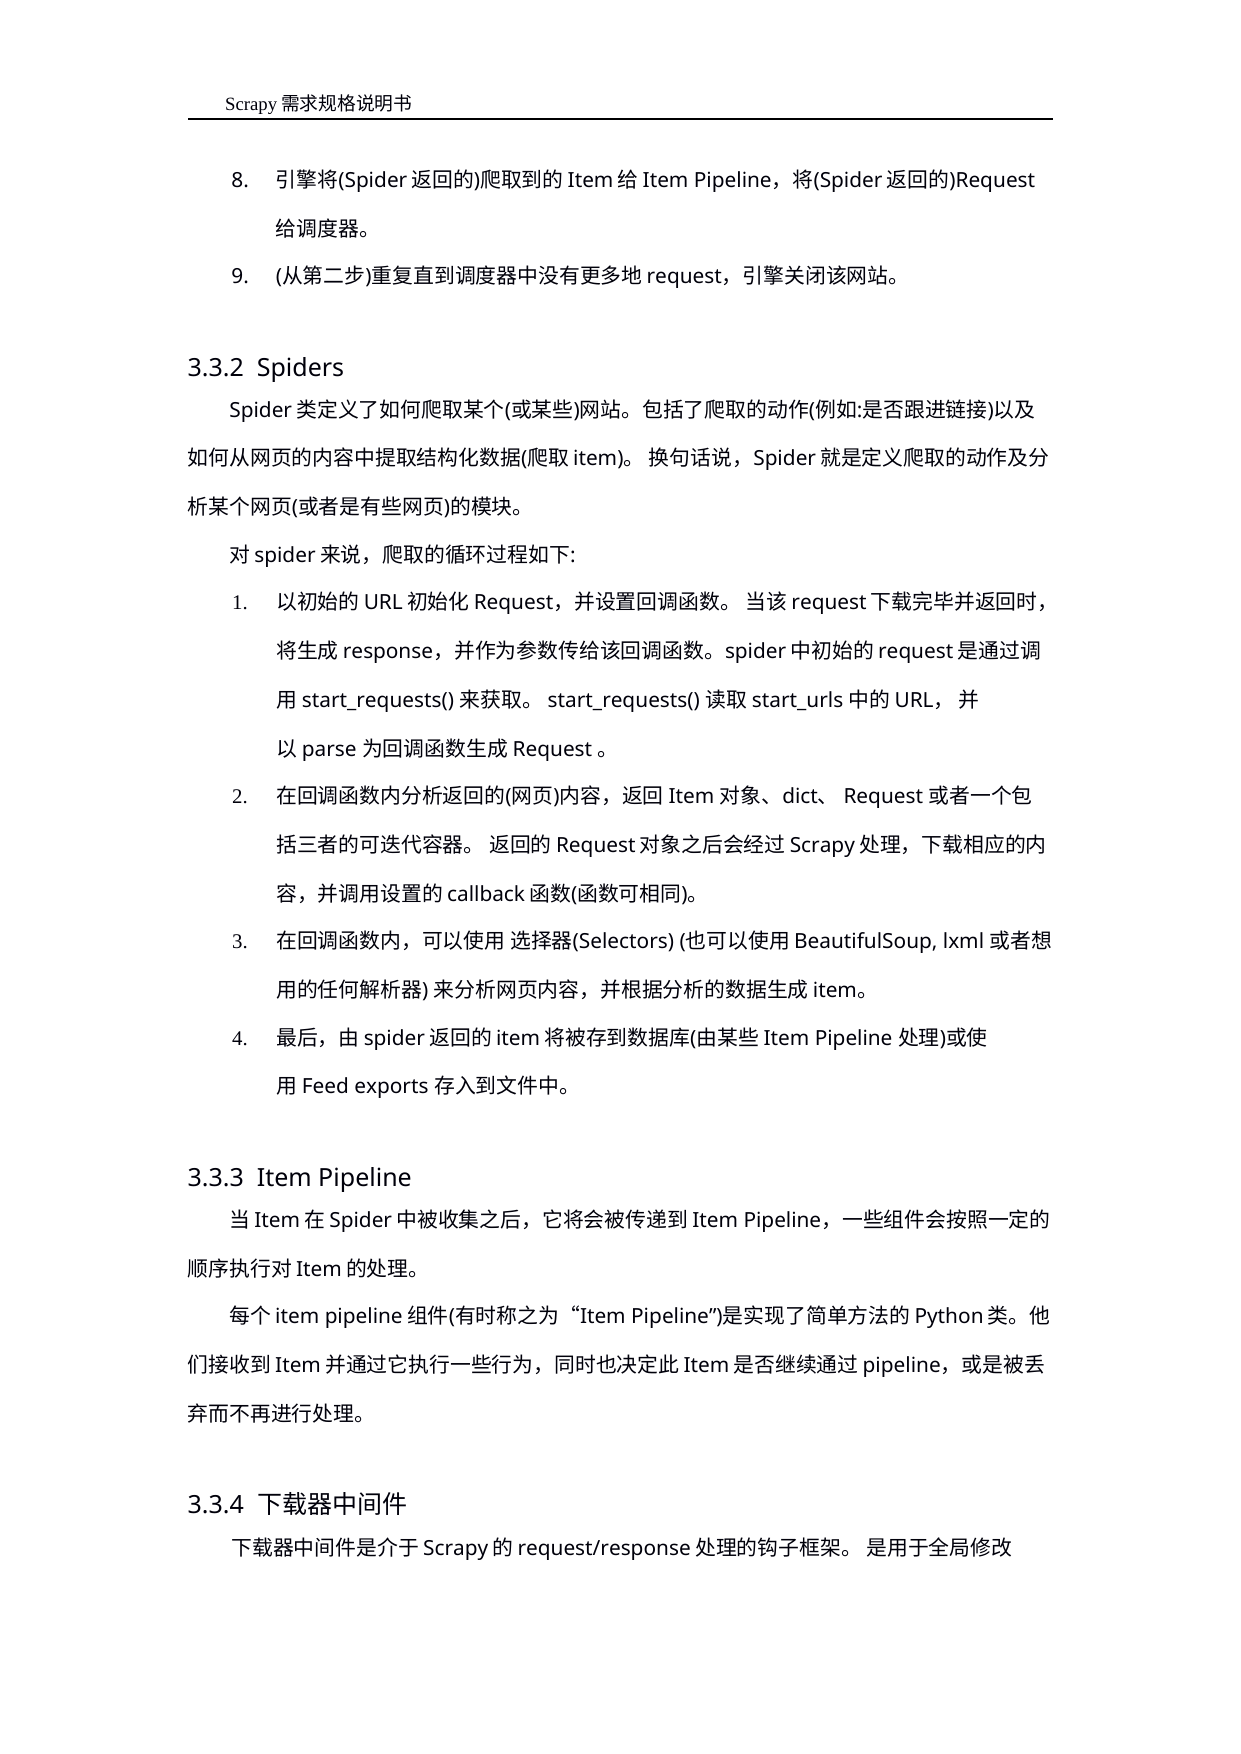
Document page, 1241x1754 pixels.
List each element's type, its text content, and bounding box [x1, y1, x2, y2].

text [187, 1530, 1053, 1563]
text Spider类定义了如何爬取某个(或某些)网站。包括了爬取的动作(例如:是否跟进链接)以及如何从网页的内容中提取结构化数据(爬取item)。 换句话说，Spider就是定义爬取的动作及分析某个网页(或者是有些网页)的模块。 [187, 392, 1053, 522]
list 3.3.3 Item Pipeline [187, 1129, 1053, 1194]
list 在回调函数内，可以使用 选择器(Selectors) (也可以使用BeautifulSoup, lxml 或者想用的任何解析器) 来分析网页内容，并根据分析的数据生成item。 [232, 923, 1053, 1005]
list 以初始的URL初始化Request，并设置回调函数。 当该request下载完毕并返回时，将生成response，并作为参数传给该回调函数。spider中初始的request是通过调用 start_requests() 来获取。 start_requests() 读取 start_urls 中的URL， 并以 parse 为回调函数生成 Request 。 [232, 584, 1053, 763]
list (从第二步)重复直到调度器中没有更多地request，引擎关闭该网站。 [231, 258, 1053, 291]
text 当Item在Spider中被收集之后，它将会被传递到Item Pipeline，一些组件会按照一定的顺序执行对Item的处理。 [187, 1202, 1053, 1283]
text 对spider来说，爬取的循环过程如下: [187, 537, 1053, 569]
list 3.3.4 下载器中间件 [187, 1456, 1053, 1521]
text 每个item pipeline组件(有时称之为“Item Pipeline”)是实现了简单方法的Python类。他们接收到Item并通过它执行一些行为，同时也决定此Item是否继续通过pipeline，或是被丢弃而不再进行处理。 [187, 1298, 1053, 1428]
list 3.3.2 Spiders [187, 318, 1053, 383]
list 最后，由spider返回的item将被存到数据库(由某些 Item Pipeline 处理)或使用 Feed exports 存入到文件中。 [232, 1020, 1053, 1101]
list 引擎将(Spider返回的)爬取到的Item给Item Pipeline，将(Spider返回的)Request给调度器。 [231, 162, 1053, 243]
list 在回调函数内分析返回的(网页)内容，返回 Item 对象、dict、 Request 或者一个包括三者的可迭代容器。 返回的Request对象之后会经过Scrapy处理，下载相应的内容，并调用设置的callback函数(函数可相同)。 [232, 778, 1053, 908]
